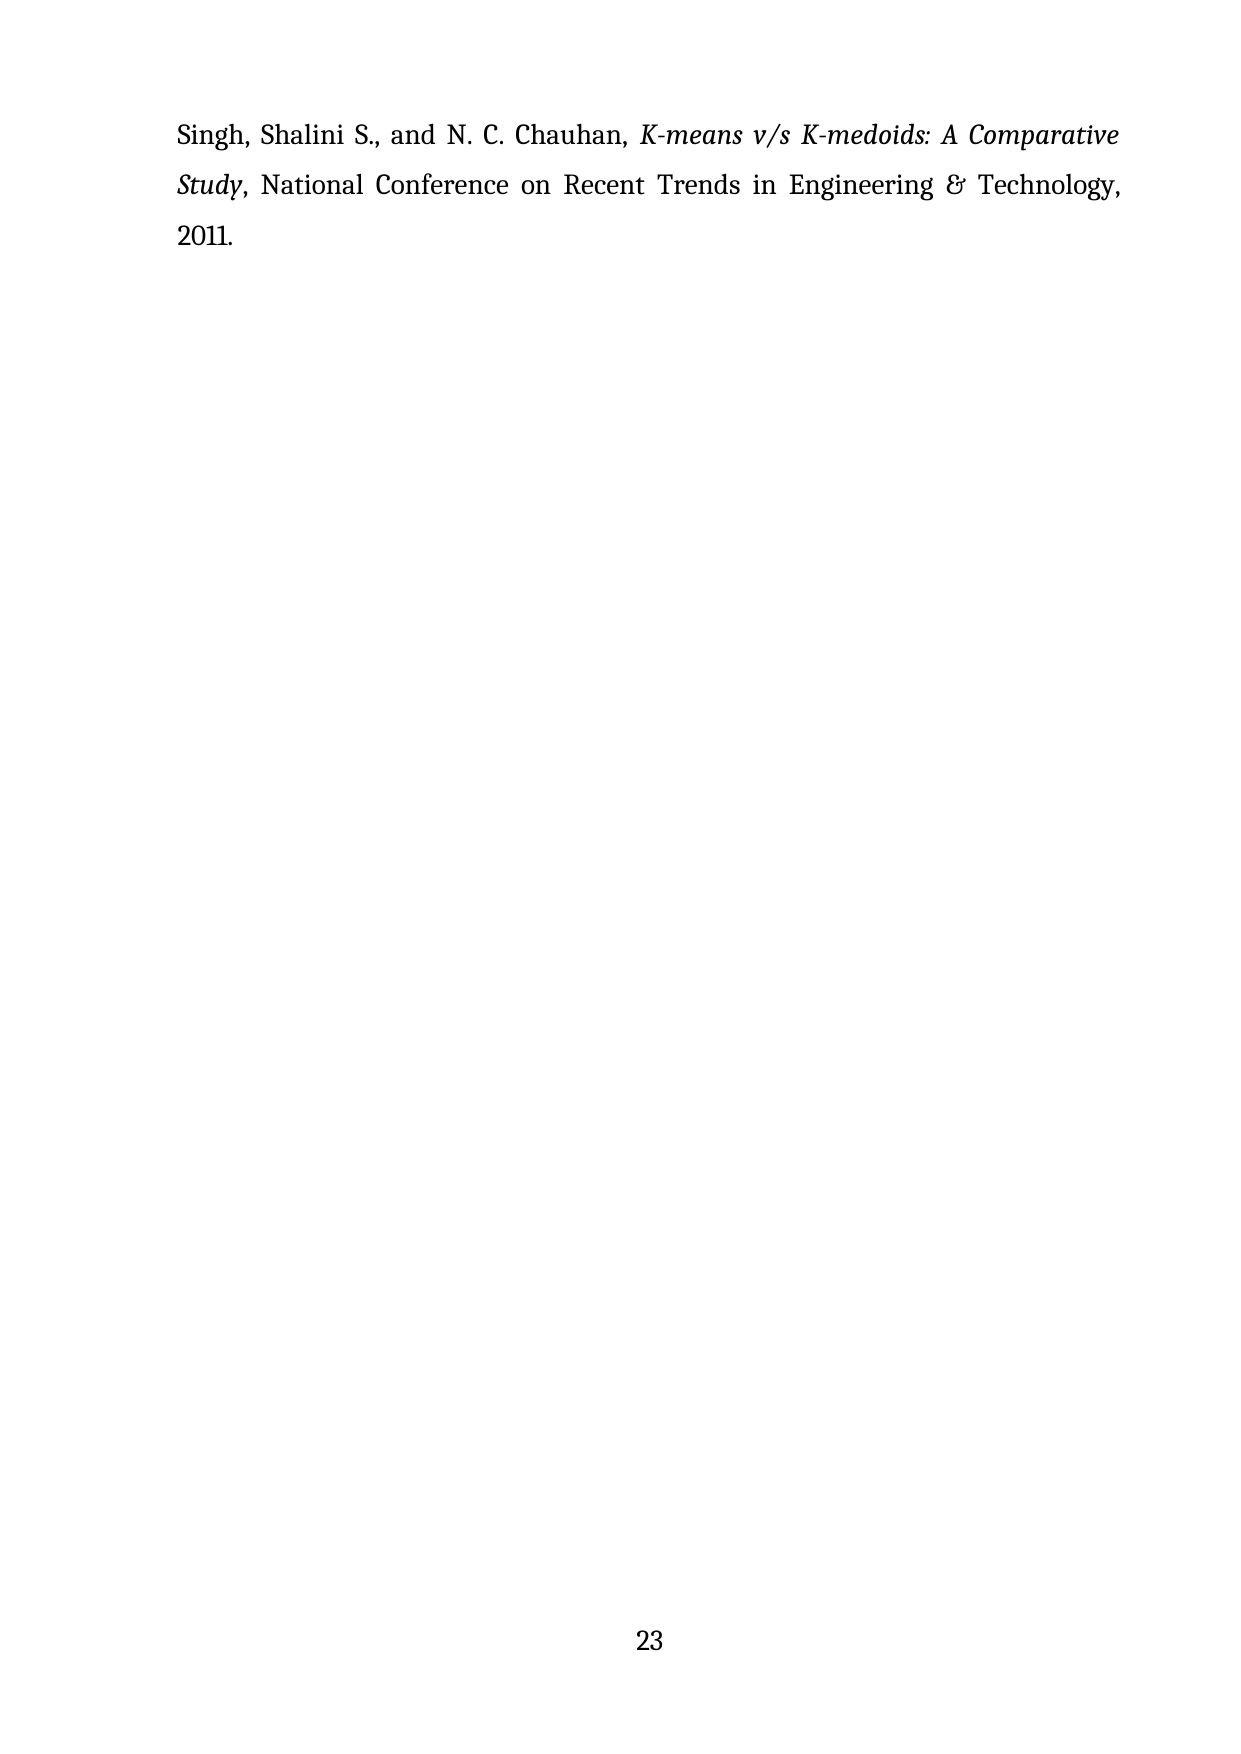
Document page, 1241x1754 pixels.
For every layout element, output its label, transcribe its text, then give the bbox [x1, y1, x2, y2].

text Singh, Shalini S., and N. C. Chauhan, K-means v/s K-medoids: A Comparative Study, National Conference on Recent Trends in Engineering & Technology, 2011. [177, 118, 1122, 252]
